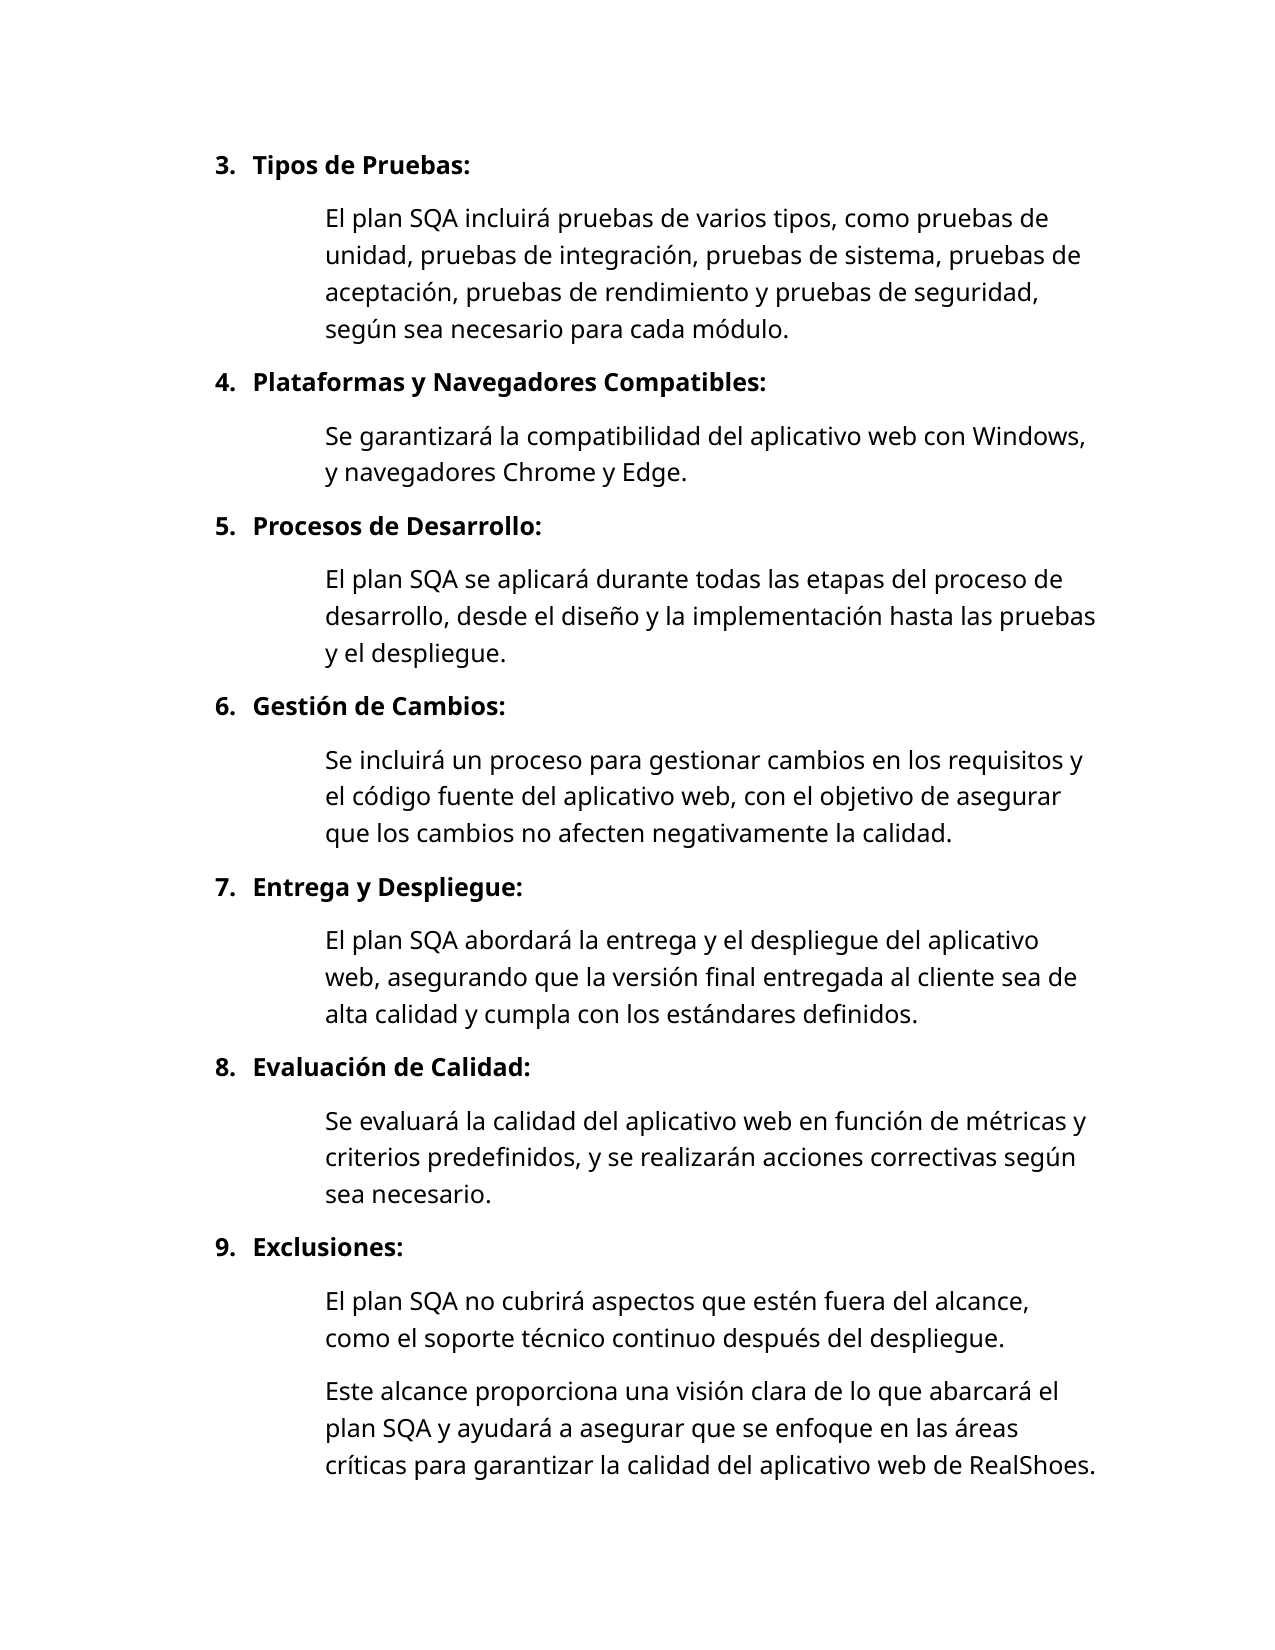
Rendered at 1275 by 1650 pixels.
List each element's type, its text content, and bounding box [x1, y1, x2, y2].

text Se evaluará la calidad del aplicativo web en función de métricas y criterios predefinidos, y se realizarán acciones correctivas según sea necesario. [325, 1103, 1098, 1211]
list Entrega y Despliegue: [215, 869, 1098, 903]
text Este alcance proporciona una visión clara de lo que abarcará el plan SQA y ayudará a asegurar que se enfoque en las áreas críticas para garantizar la calidad del aplicativo web de RealShoes. [325, 1374, 1098, 1481]
list Tipos de Pruebas: [215, 148, 1098, 182]
text El plan SQA abordará la entrega y el despliegue del aplicativo web, asegurando que la versión final entregada al cliente sea de alta calidad y cumpla con los estándares definidos. [325, 923, 1098, 1030]
list Evaluación de Calidad: [215, 1050, 1098, 1084]
text Se garantizará la compatibilidad del aplicativo web con Windows, y navegadores Chrome y Edge. [325, 418, 1098, 489]
text El plan SQA no cubrirá aspectos que estén fuera del alcance, como el soporte técnico continuo después del despliegue. [325, 1283, 1098, 1354]
list Plataformas y Navegadores Compatibles: [215, 365, 1098, 399]
list Procesos de Desarrollo: [215, 508, 1098, 542]
text Se incluirá un proceso para gestionar cambios en los requisitos y el código fuente del aplicativo web, con el objetivo de asegurar que los cambios no afecten negativamente la calidad. [325, 742, 1098, 850]
text El plan SQA se aplicará durante todas las etapas del proceso de desarrollo, desde el diseño y la implementación hasta las pruebas y el despliegue. [325, 562, 1098, 669]
text El plan SQA incluirá pruebas de varios tipos, como pruebas de unidad, pruebas de integración, pruebas de sistema, pruebas de aceptación, pruebas de rendimiento y pruebas de seguridad, según sea necesario para cada módulo. [325, 201, 1098, 345]
list Exclusiones: [215, 1230, 1098, 1264]
list Gestión de Cambios: [215, 689, 1098, 723]
